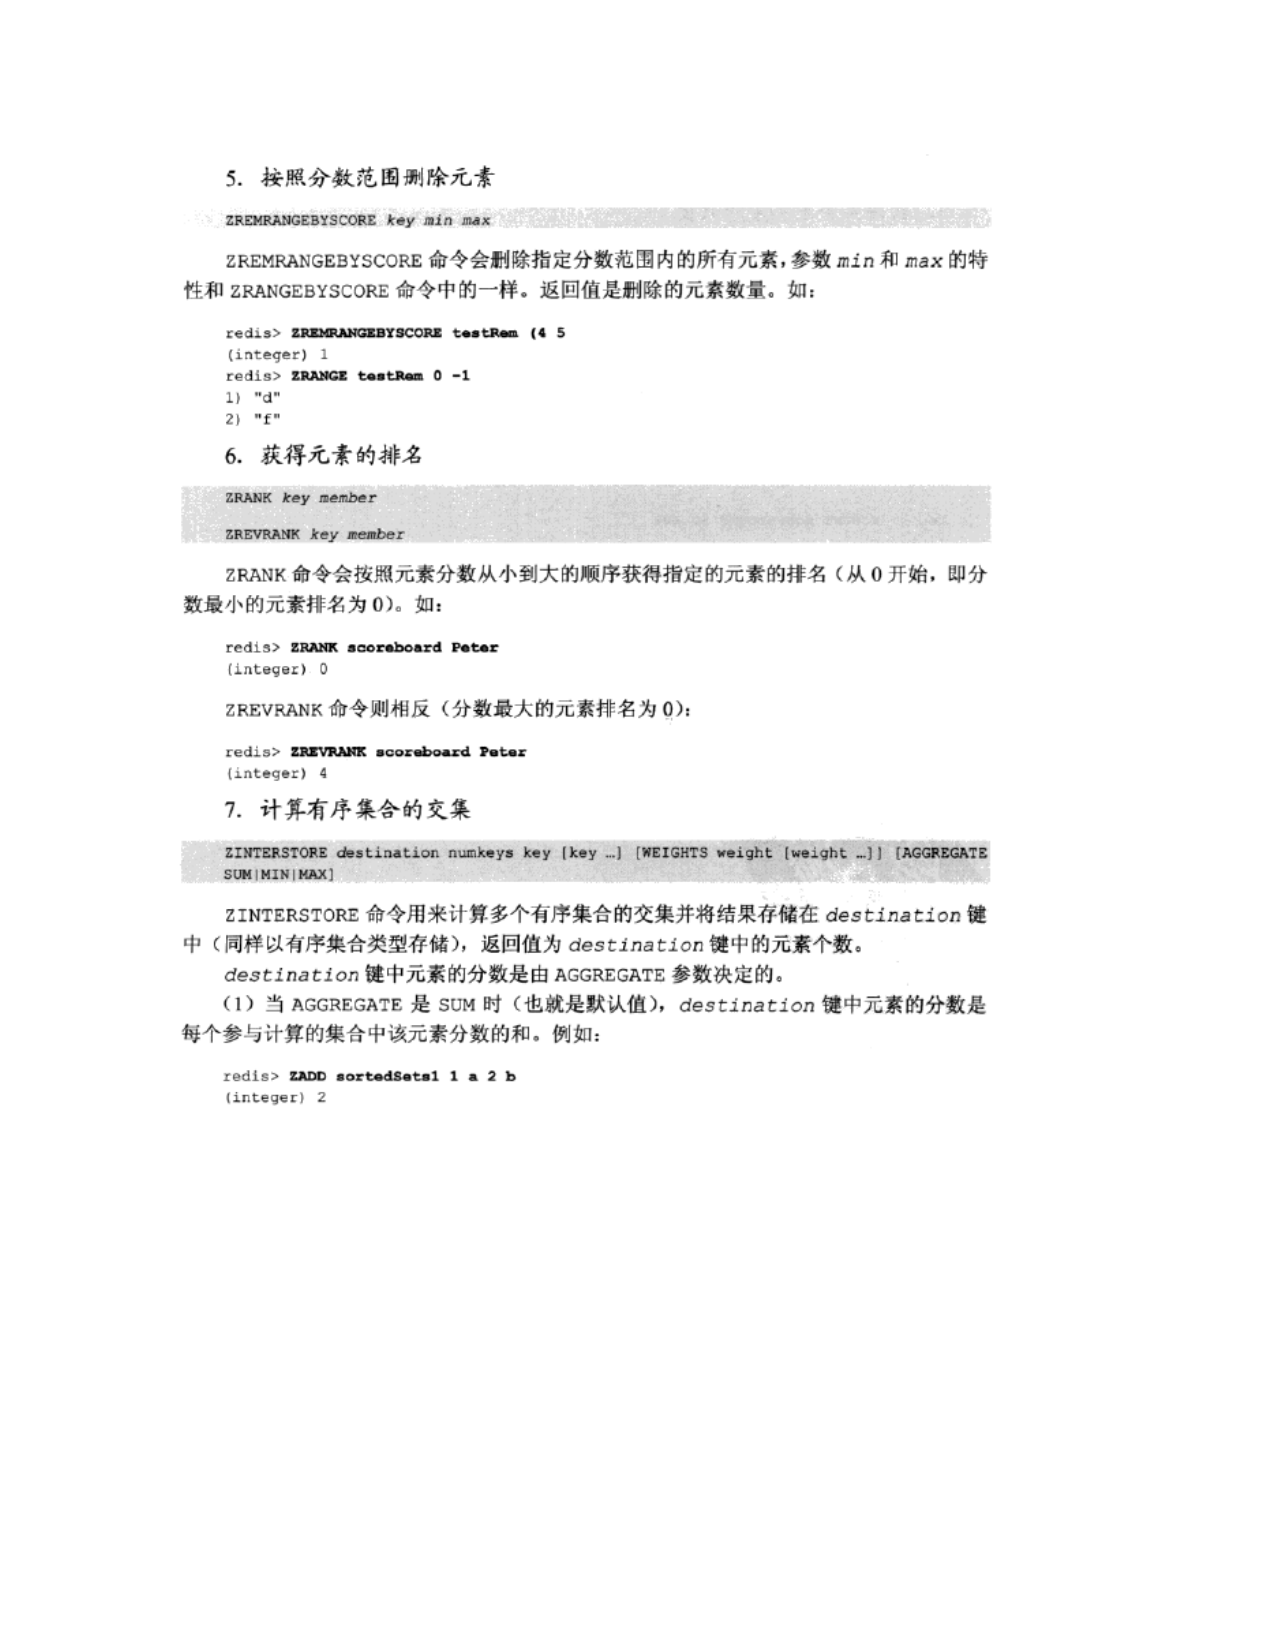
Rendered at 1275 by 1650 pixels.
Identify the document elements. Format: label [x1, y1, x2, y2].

picture [150, 150, 1014, 1110]
